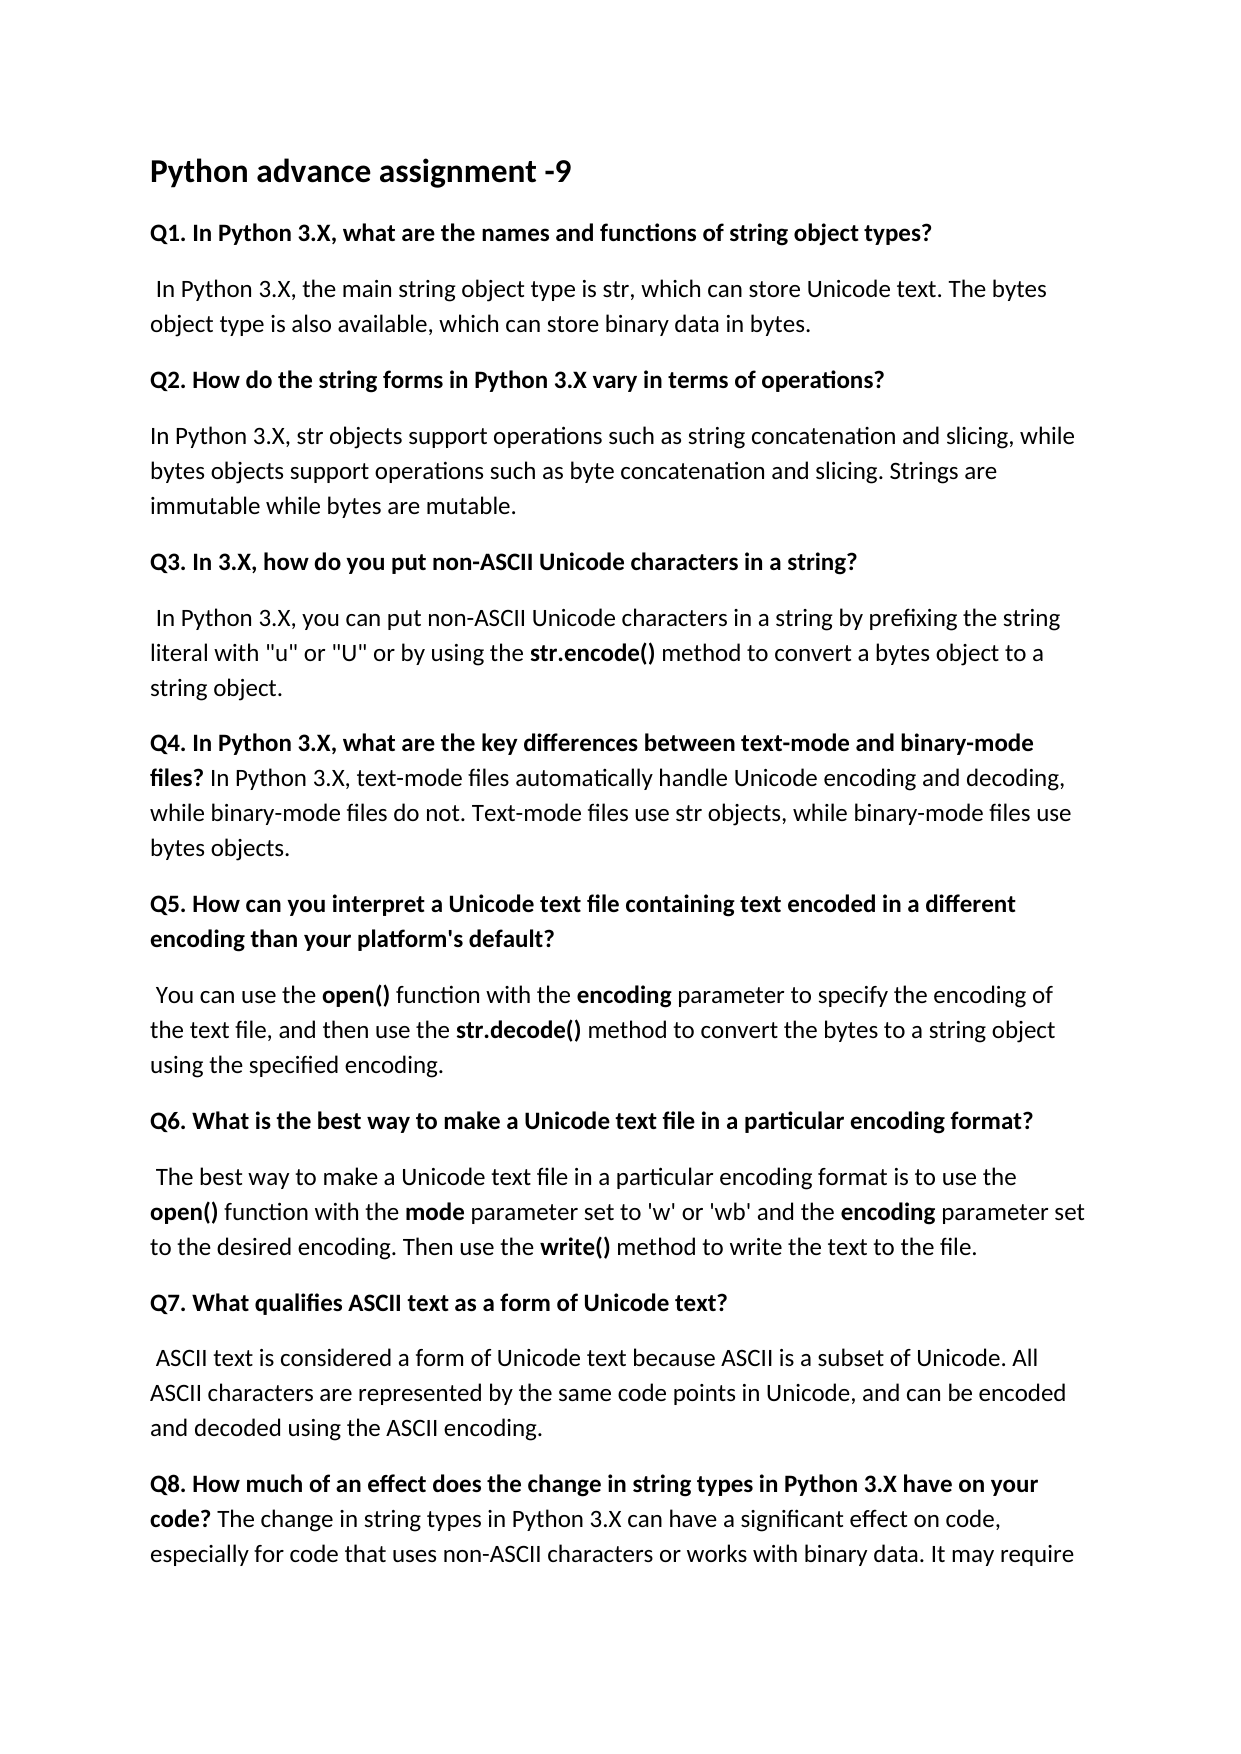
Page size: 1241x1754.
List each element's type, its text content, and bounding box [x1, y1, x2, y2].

text The best way to make a Unicode text file in a particular encoding format is to use the open() function with the mode parameter set to 'w' or 'wb' and the encoding parameter set to the desired encoding. Then use the write() method to write the text to the file. [150, 1161, 1090, 1261]
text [150, 1468, 1090, 1569]
text Q5. How can you interpret a Unicode text file containing text encoded in a different encoding than your platform's default? [150, 888, 1090, 954]
text Q2. How do the string forms in Python 3.X vary in terms of operations? [150, 364, 1090, 395]
text Q7. What qualifies ASCII text as a form of Unicode text? [150, 1287, 1090, 1317]
text ASCII text is considered a form of Unicode text because ASCII is a subset of Unicode. All ASCII characters are represented by the same code points in Unicode, and can be encoded and decoded using the ASCII encoding. [150, 1343, 1090, 1443]
text You can use the open() function with the encoding parameter to specify the encoding of the text file, and then use the str.decode() method to convert the bytes to a string object using the specified encoding. [150, 979, 1090, 1080]
text In Python 3.X, you can put non-ASCII Unicode characters in a string by prefixing the string literal with "u" or "U" or by using the str.encode() method to convert a bytes object to a string object. [150, 602, 1090, 702]
text In Python 3.X, the main string object type is str, which can store Unicode text. The bytes object type is also available, which can store binary data in bytes. [150, 273, 1090, 339]
text Q3. In 3.X, how do you put non-ASCII Unicode characters in a string? [150, 546, 1090, 576]
text Q6. What is the best way to make a Unicode text file in a particular encoding format? [150, 1105, 1090, 1136]
text Q1. In Python 3.X, what are the names and functions of string object types? [150, 218, 1090, 248]
text In Python 3.X, str objects support operations such as string concatenation and slicing, while bytes objects support operations such as byte concatenation and slicing. Strings are immutable while bytes are mutable. [150, 420, 1090, 521]
text Python advance assignment -9 [150, 150, 1090, 191]
text Q4. In Python 3.X, what are the key differences between text-mode and binary-mode files? In Python 3.X, text-mode files automatically handle Unicode encoding and decoding, while binary-mode files do not. Text-mode files use str objects, while binary-mode files use bytes objects. [150, 728, 1090, 863]
